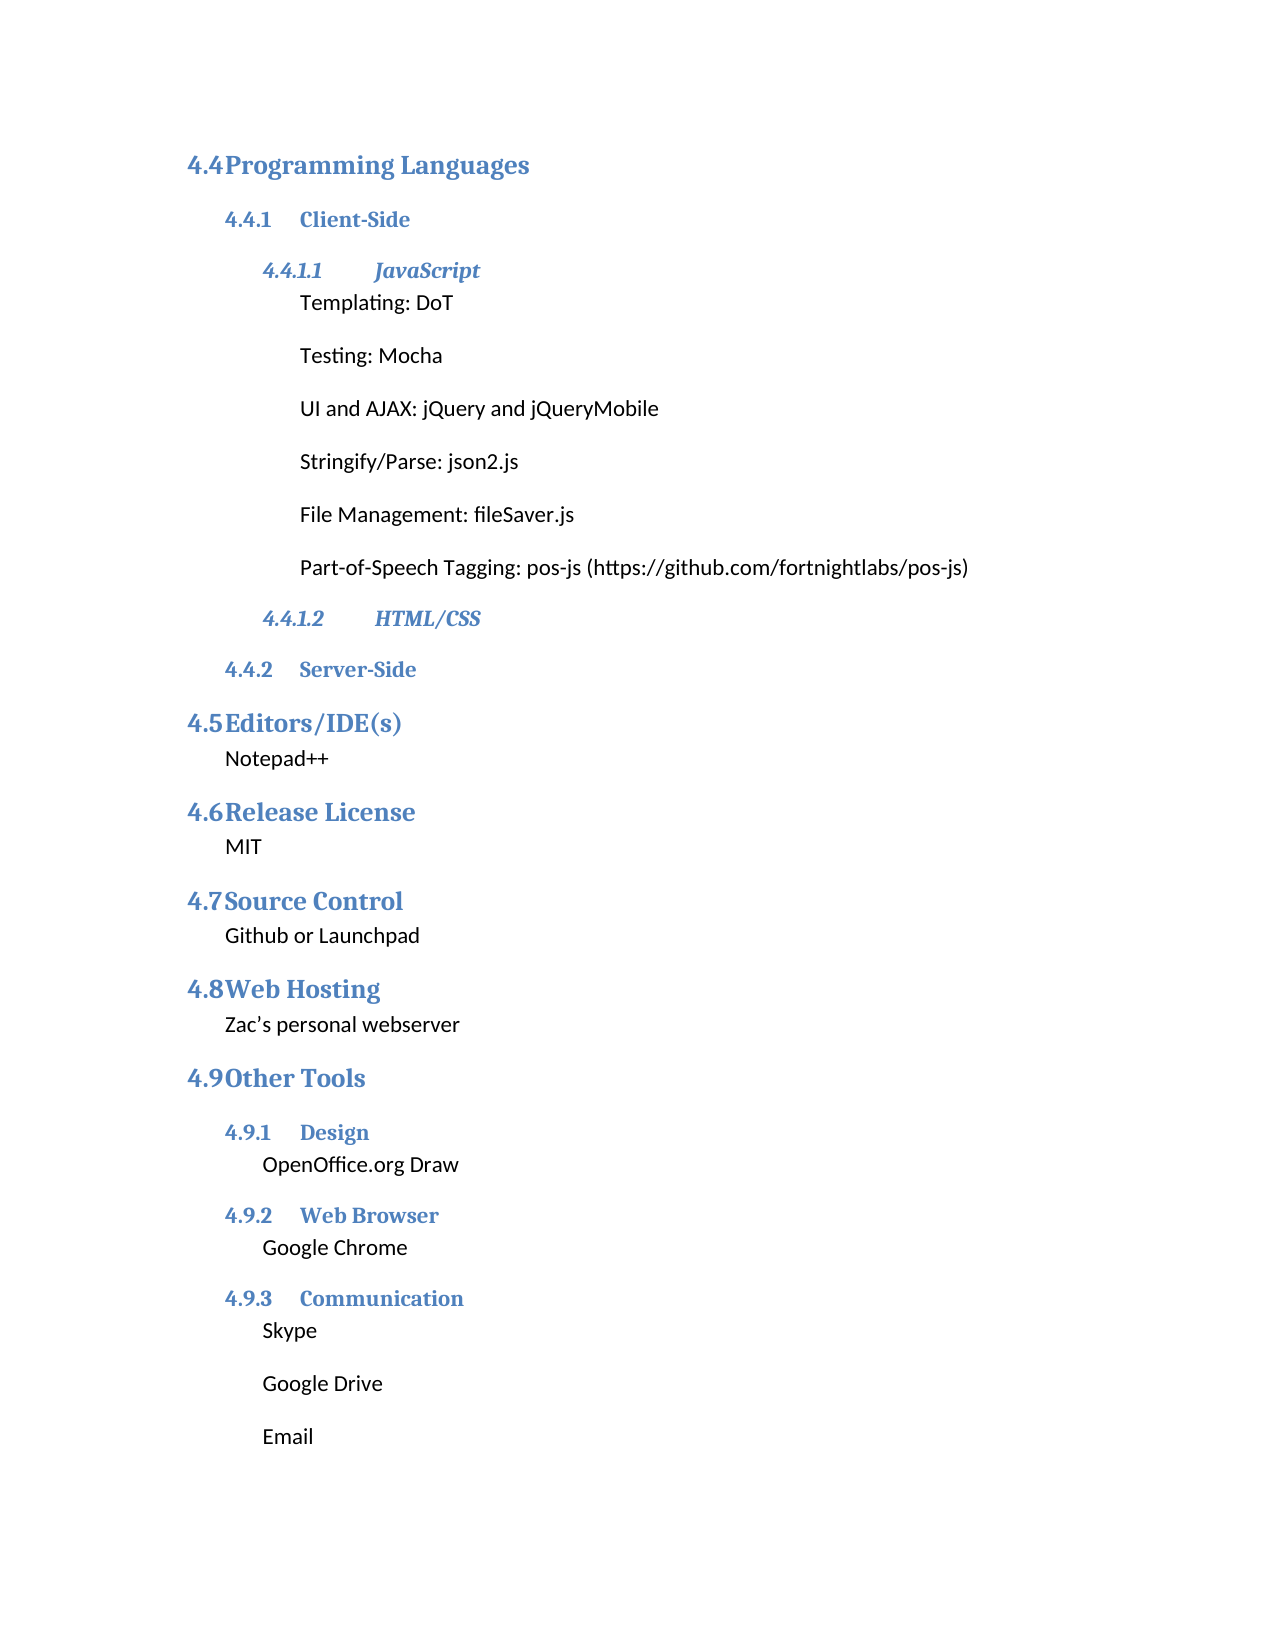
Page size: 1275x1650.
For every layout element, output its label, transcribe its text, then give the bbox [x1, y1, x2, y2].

text MIT [150, 832, 1125, 861]
text Github or Launchpad [150, 921, 1125, 949]
subtitle Editors/IDE(s) [187, 708, 1125, 739]
subtitle HTML/CSS [262, 606, 1125, 632]
subtitle Programming Languages [187, 150, 1125, 181]
subtitle Web Browser [225, 1203, 1125, 1229]
subtitle Client-Side [225, 207, 1125, 233]
text Notepad++ [150, 744, 1125, 772]
text Part-of-Speech Tagging: pos-js (https://github.com/fortnightlabs/pos-js) [300, 553, 1125, 581]
subtitle Release License [187, 797, 1125, 828]
text File Management: fileSaver.js [300, 500, 1125, 528]
subtitle Communication [225, 1286, 1125, 1312]
subtitle JavaScript [262, 258, 1125, 284]
subtitle Other Tools [187, 1063, 1125, 1094]
text Zac’s personal webserver [150, 1010, 1125, 1038]
text Google Drive [262, 1369, 1125, 1397]
subtitle Design [225, 1119, 1125, 1146]
subtitle Web Hosting [187, 974, 1125, 1005]
text OpenOffice.org Draw [187, 1150, 1125, 1178]
text Testing: Mocha [300, 341, 1125, 369]
subtitle Source Control [187, 886, 1125, 917]
subtitle Server-Side [225, 657, 1125, 683]
text UI and AJAX: jQuery and jQueryMobile [300, 394, 1125, 422]
text Stringify/Parse: json2.js [300, 447, 1125, 475]
text Email [262, 1422, 1125, 1450]
text Google Chrome [187, 1233, 1125, 1261]
text Skype [262, 1316, 1125, 1344]
text Templating: DoT [300, 288, 1125, 316]
